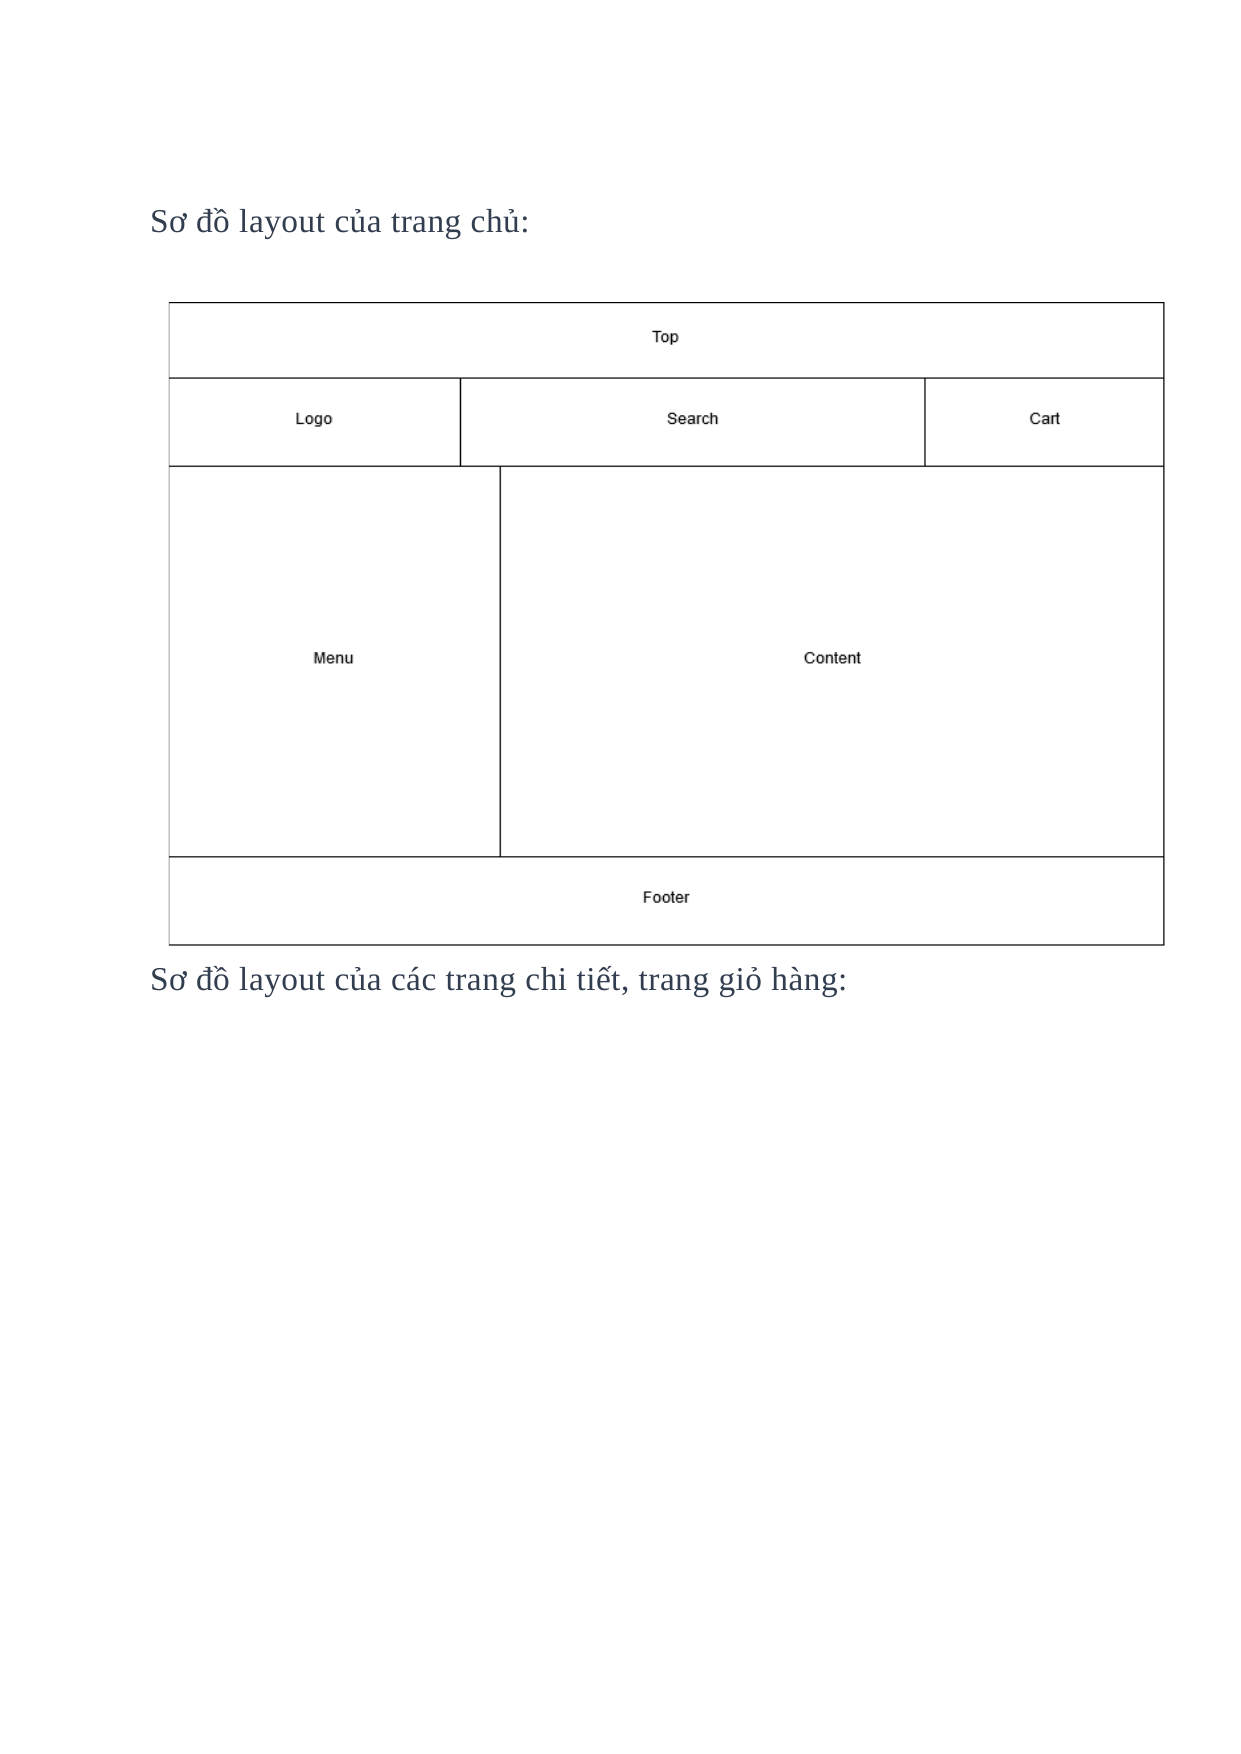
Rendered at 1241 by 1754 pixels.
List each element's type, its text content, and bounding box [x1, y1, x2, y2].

text Sơ đồ layout của các trang chi tiết, trang giỏ hàng: [150, 959, 1090, 997]
text Sơ đồ layout của trang chủ: [150, 201, 1090, 239]
